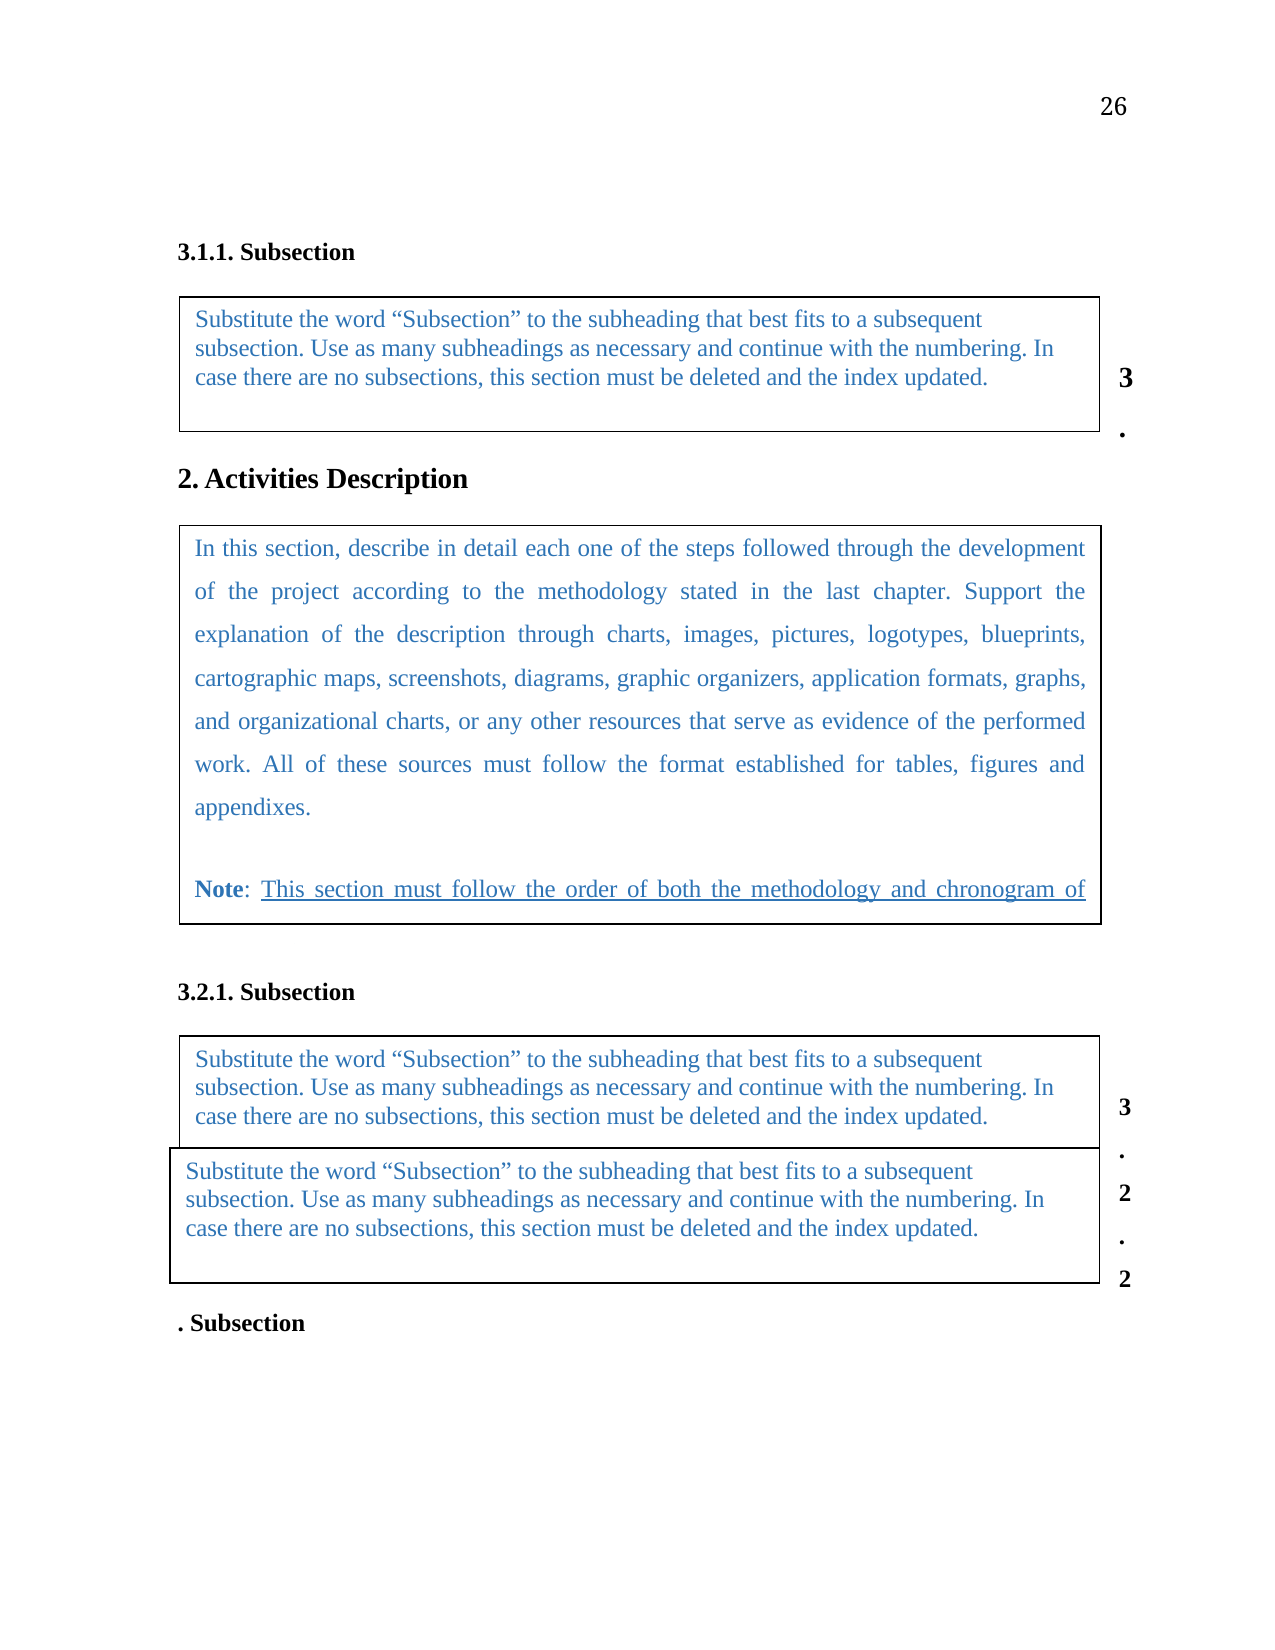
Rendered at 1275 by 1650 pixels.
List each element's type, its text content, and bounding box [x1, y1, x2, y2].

subtitle 3.2. Activities Description [177, 360, 1127, 494]
subtitle 3.2.2. Subsection [177, 1092, 1127, 1336]
subtitle 3.1.1. Subsection [177, 237, 1127, 266]
subtitle 3.2.1. Subsection [177, 977, 1127, 1005]
